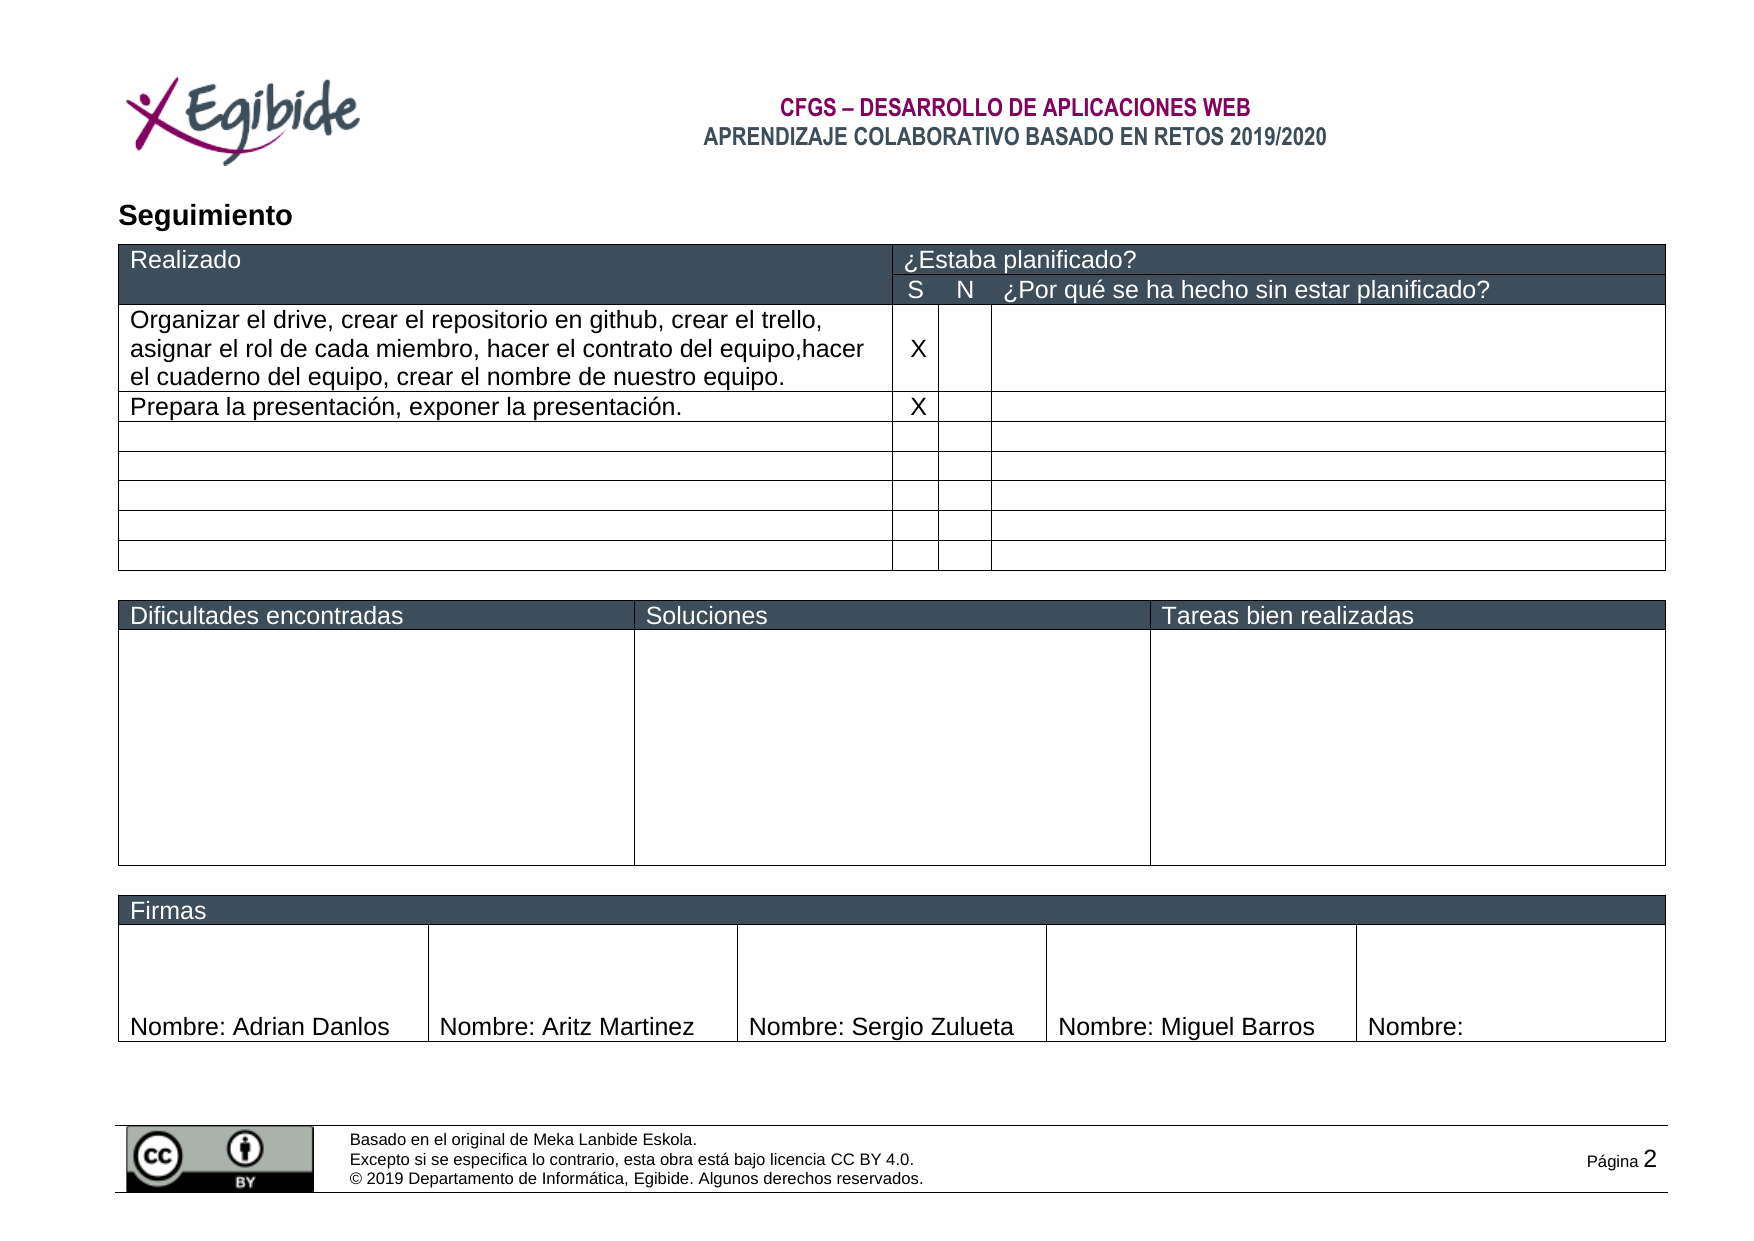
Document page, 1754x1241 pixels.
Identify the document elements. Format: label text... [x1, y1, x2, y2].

table_cell [992, 305, 1665, 391]
table_cell [119, 630, 634, 865]
table_cell X [893, 305, 938, 391]
picture [126, 1126, 314, 1192]
table_cell [893, 541, 938, 570]
table_cell [939, 481, 991, 510]
table_cell [992, 422, 1665, 451]
table_cell [893, 481, 938, 510]
table_cell Nombre: Miguel Barros [1047, 925, 1356, 1041]
table_cell [119, 541, 892, 570]
table_cell Prepara la presentación, exponer la presentación. [119, 392, 892, 421]
table_cell [119, 481, 892, 510]
subtitle Seguimiento [118, 198, 1665, 232]
table_header Firmas [119, 896, 1665, 924]
table_cell S [893, 275, 939, 304]
table_cell [992, 511, 1665, 540]
table_header ¿Estaba planificado? [893, 245, 1665, 274]
table_cell [992, 392, 1665, 421]
table_cell [939, 305, 991, 391]
table_cell [992, 481, 1665, 510]
table_header Soluciones [635, 601, 1150, 629]
table_cell [119, 452, 892, 480]
table_cell [1151, 630, 1665, 865]
table_header Dificultades encontradas [119, 601, 634, 629]
table_cell [893, 511, 938, 540]
table_cell [893, 452, 938, 480]
table_header Realizado [119, 245, 892, 304]
table_cell X [893, 392, 938, 421]
table_cell Organizar el drive, crear el repositorio en github, crear el trello, asignar el rol de cada miembro, hacer el contrato del equipo,hacer el cuaderno del equipo, crear el nombre de nuestro equipo. [119, 305, 892, 391]
table_cell [939, 541, 991, 570]
table_cell [119, 422, 892, 451]
table_cell N [939, 275, 992, 304]
table_cell [939, 422, 991, 451]
table_cell [119, 511, 892, 540]
picture [126, 77, 360, 166]
table_cell Nombre: Aritz Martinez [429, 925, 737, 1041]
table_cell Nombre: Adrian Danlos [119, 925, 428, 1041]
table_cell [939, 392, 991, 421]
table_cell [635, 630, 1150, 865]
table_cell [939, 511, 991, 540]
table_cell Nombre: [1357, 925, 1665, 1041]
table_cell Nombre: Sergio Zulueta [738, 925, 1046, 1041]
table_cell [992, 541, 1665, 570]
table_cell ¿Por qué se ha hecho sin estar planificado? [992, 275, 1665, 304]
table_cell [893, 422, 938, 451]
table_cell [939, 452, 991, 480]
table_cell [992, 452, 1665, 480]
table_header Tareas bien realizadas [1151, 601, 1665, 629]
